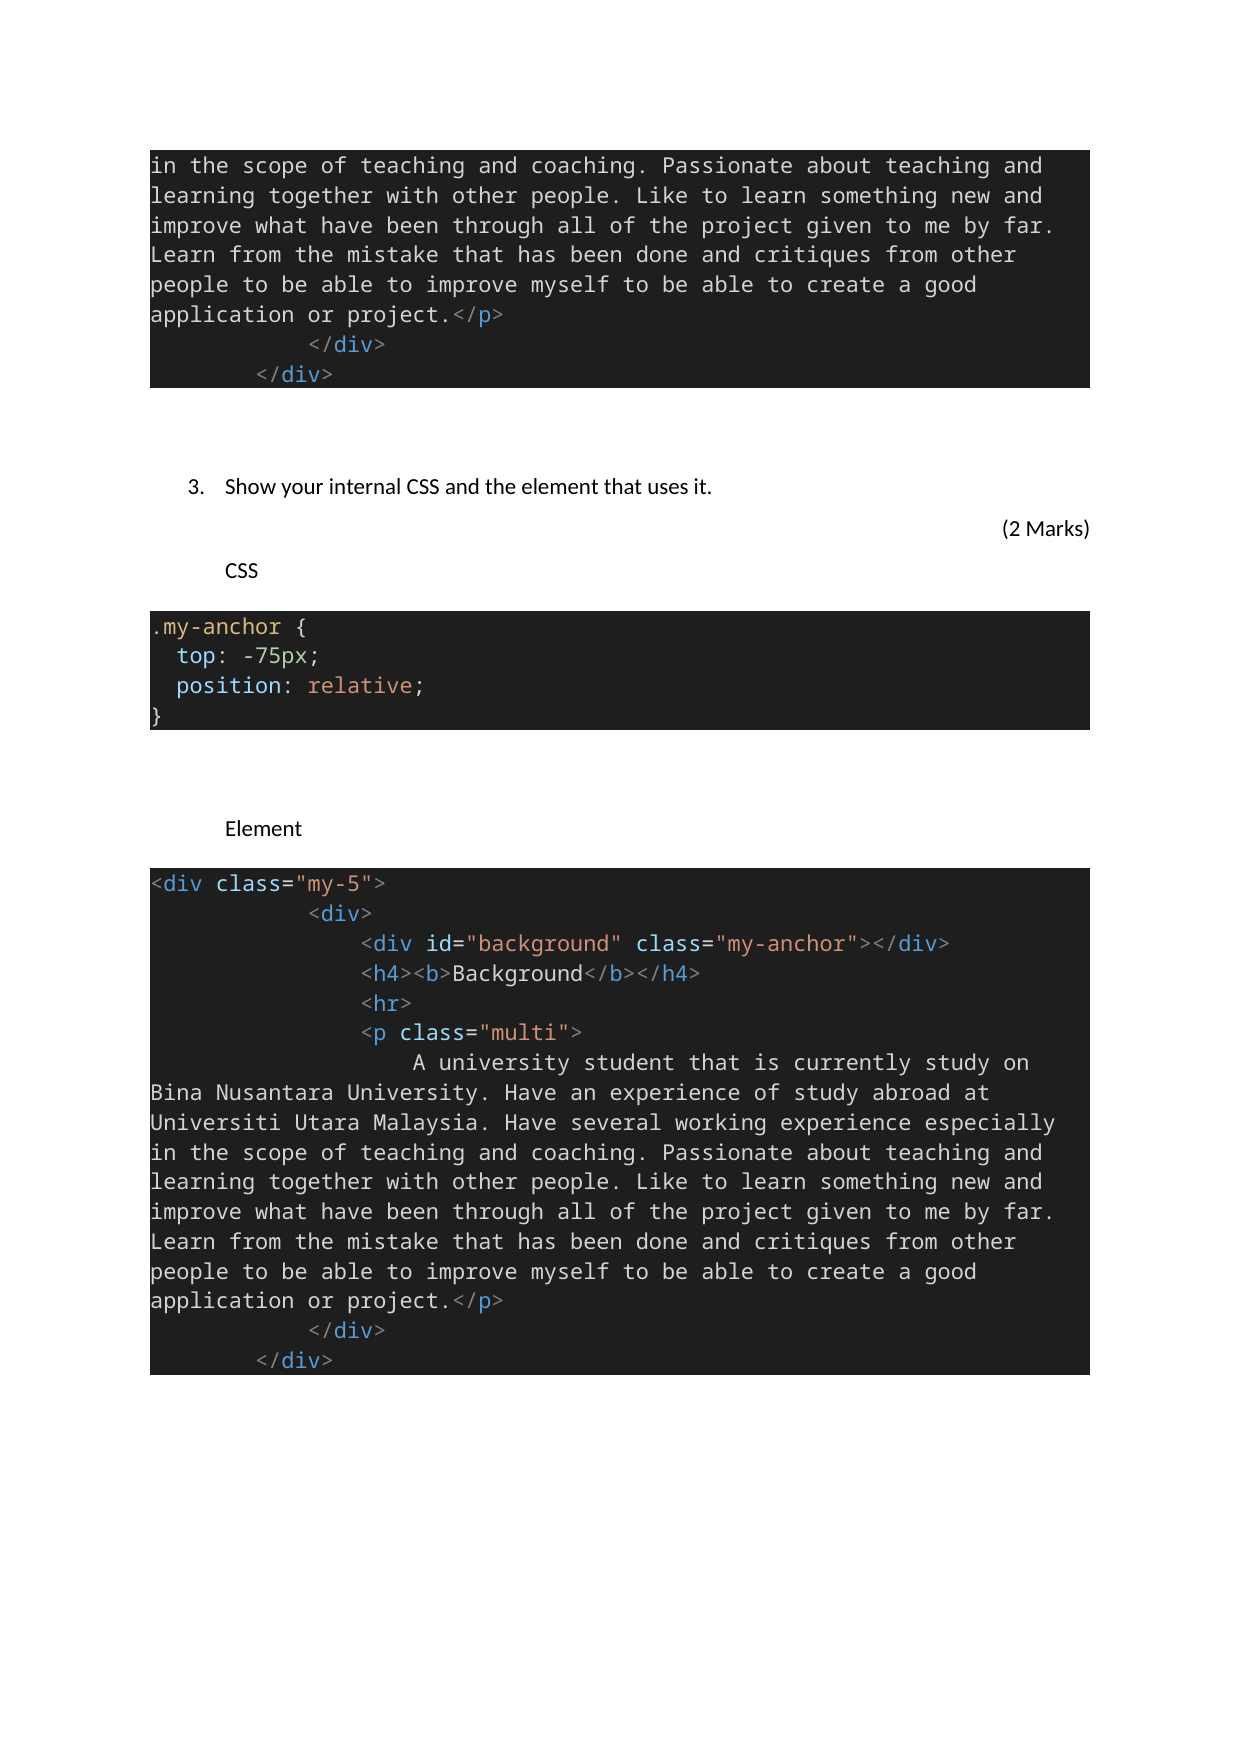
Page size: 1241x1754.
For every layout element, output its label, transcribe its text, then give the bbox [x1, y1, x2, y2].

text <hr> [150, 987, 1090, 1017]
text <h4><b>Background</b></h4> [150, 958, 1090, 987]
text </div> [150, 1345, 1090, 1375]
text <div class="my-5"> [150, 868, 1090, 898]
text </div> [150, 329, 1090, 358]
list CSS [225, 556, 1090, 584]
text </div> [150, 1315, 1090, 1345]
text <p class="multi"> [150, 1017, 1090, 1047]
text } [150, 700, 1090, 730]
text </div> [150, 358, 1090, 388]
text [150, 150, 1090, 329]
list Show your internal CSS and the element that uses it. [187, 472, 1090, 500]
text <div> [150, 898, 1090, 928]
list Element [225, 814, 1090, 842]
text top: -75px; [150, 641, 1090, 670]
list (2 Marks) [225, 514, 1090, 542]
text <div id="background" class="my-anchor"></div> [150, 928, 1090, 958]
text position: relative; [150, 670, 1090, 700]
text .my-anchor { [150, 611, 1090, 641]
